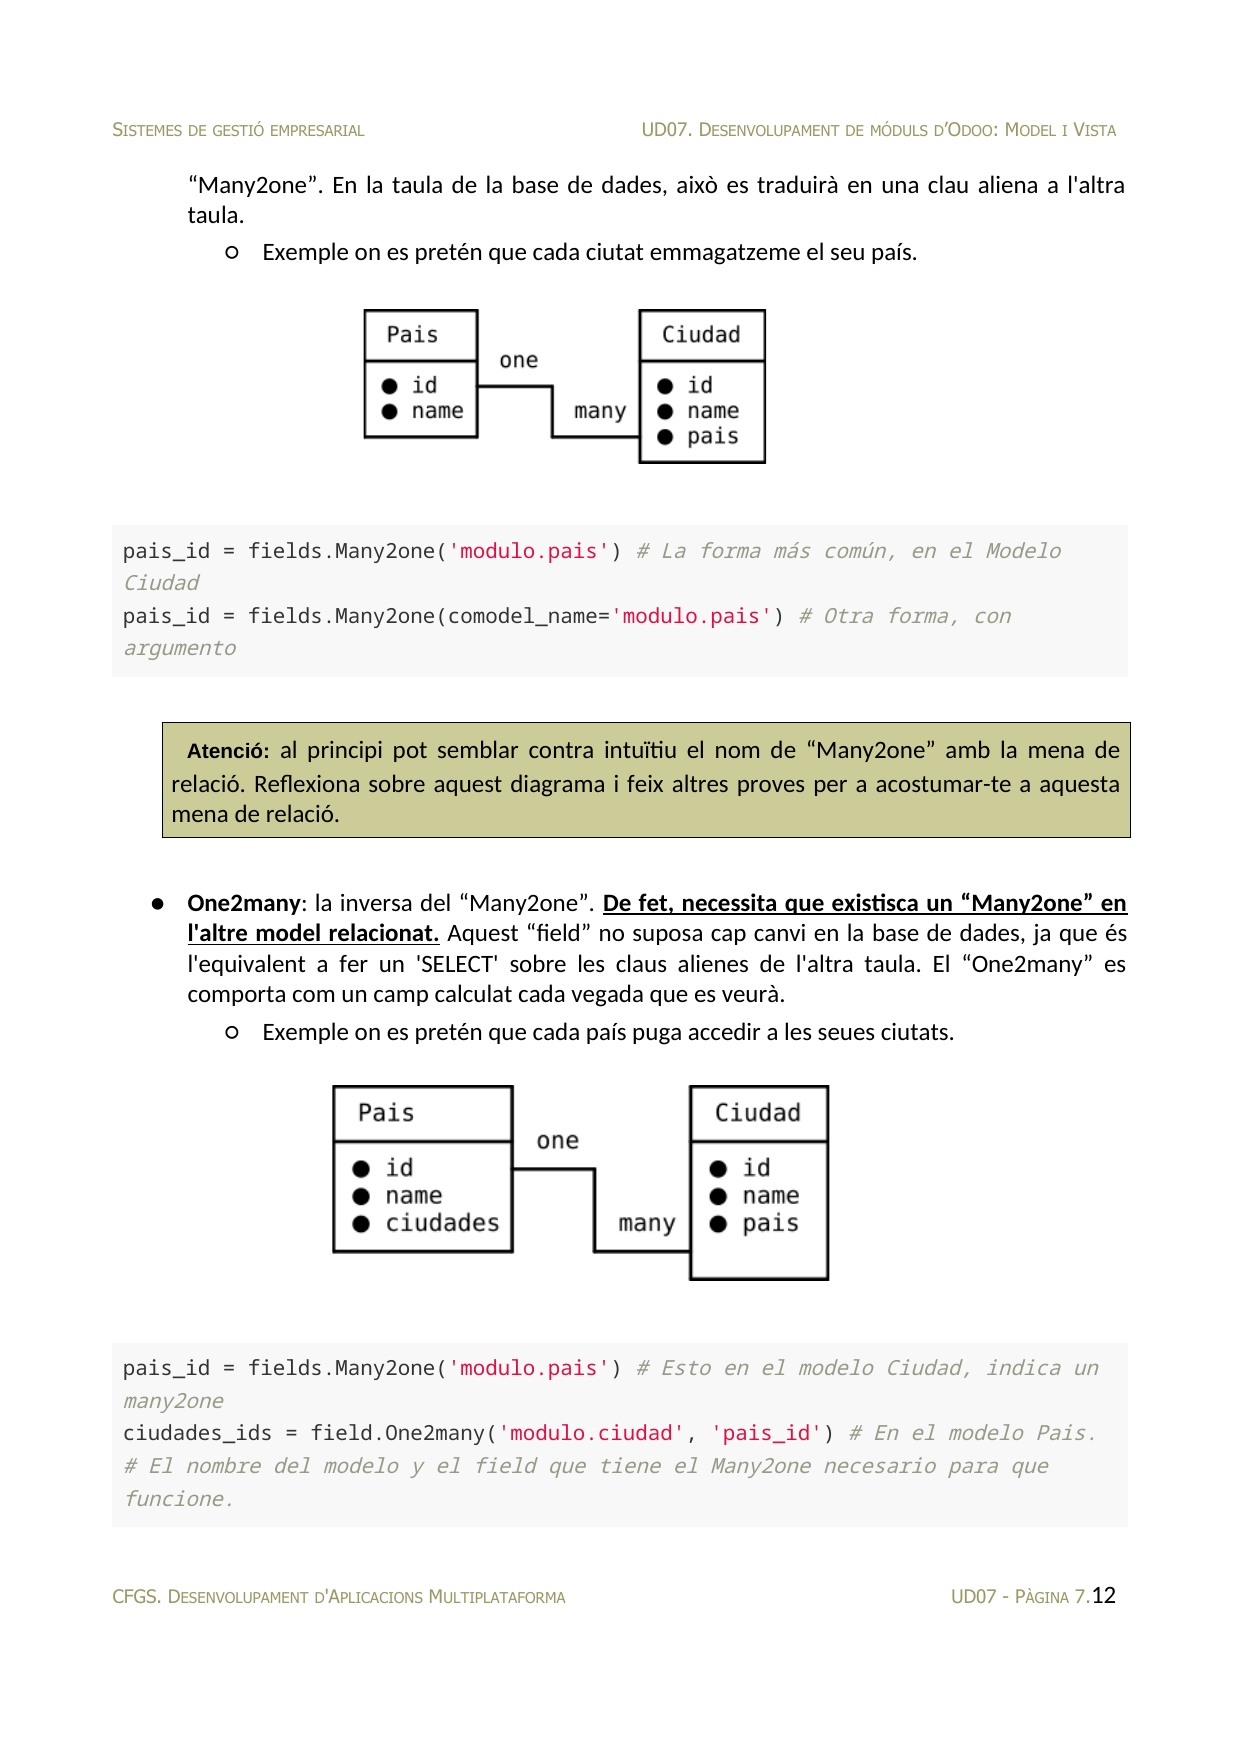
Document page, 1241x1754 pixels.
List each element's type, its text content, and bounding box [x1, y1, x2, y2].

list Exemple on es pretén que cada país puga accedir a les seues ciutats. [225, 1016, 1128, 1046]
list One2many: la inversa del “Many2one”. De fet, necessita que existisca un “Many2one” en l'altre model relacionat. Aquest “field” no suposa cap canvi en la base de dades, ja que és l'equivalent a fer un 'SELECT' sobre les claus alienes de l'altra taula. El “One2many” es comporta com un camp calculat cada vegada que es veurà. [150, 887, 1128, 1009]
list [150, 169, 1128, 230]
list Exemple on es pretén que cada ciutat emmagatzeme el seu país. [225, 237, 1128, 267]
picture [332, 1085, 830, 1281]
text ❕ Atenció: al principi pot semblar contra intuïtiu el nom de “Many2one” amb la mena de relació. Reflexiona sobre aquest diagrama i feix altres proves per a acostumar-te a aquesta mena de relació. [163, 723, 1130, 837]
table_header pais_id = fields.Many2one('modulo.pais') # Esto en el modelo Ciudad, indica un many2one ciudades_ids = field.One2many('modulo.ciudad', 'pais_id') # En el modelo Pais. # El nombre del modelo y el field que tiene el Many2one necesario para que funcione. [112, 1343, 1128, 1527]
picture [363, 309, 767, 464]
table_header pais_id = fields.Many2one('modulo.pais') # La forma más común, en el Modelo Ciudad pais_id = fields.Many2one(comodel_name='modulo.pais') # Otra forma, con argumento [112, 525, 1128, 677]
